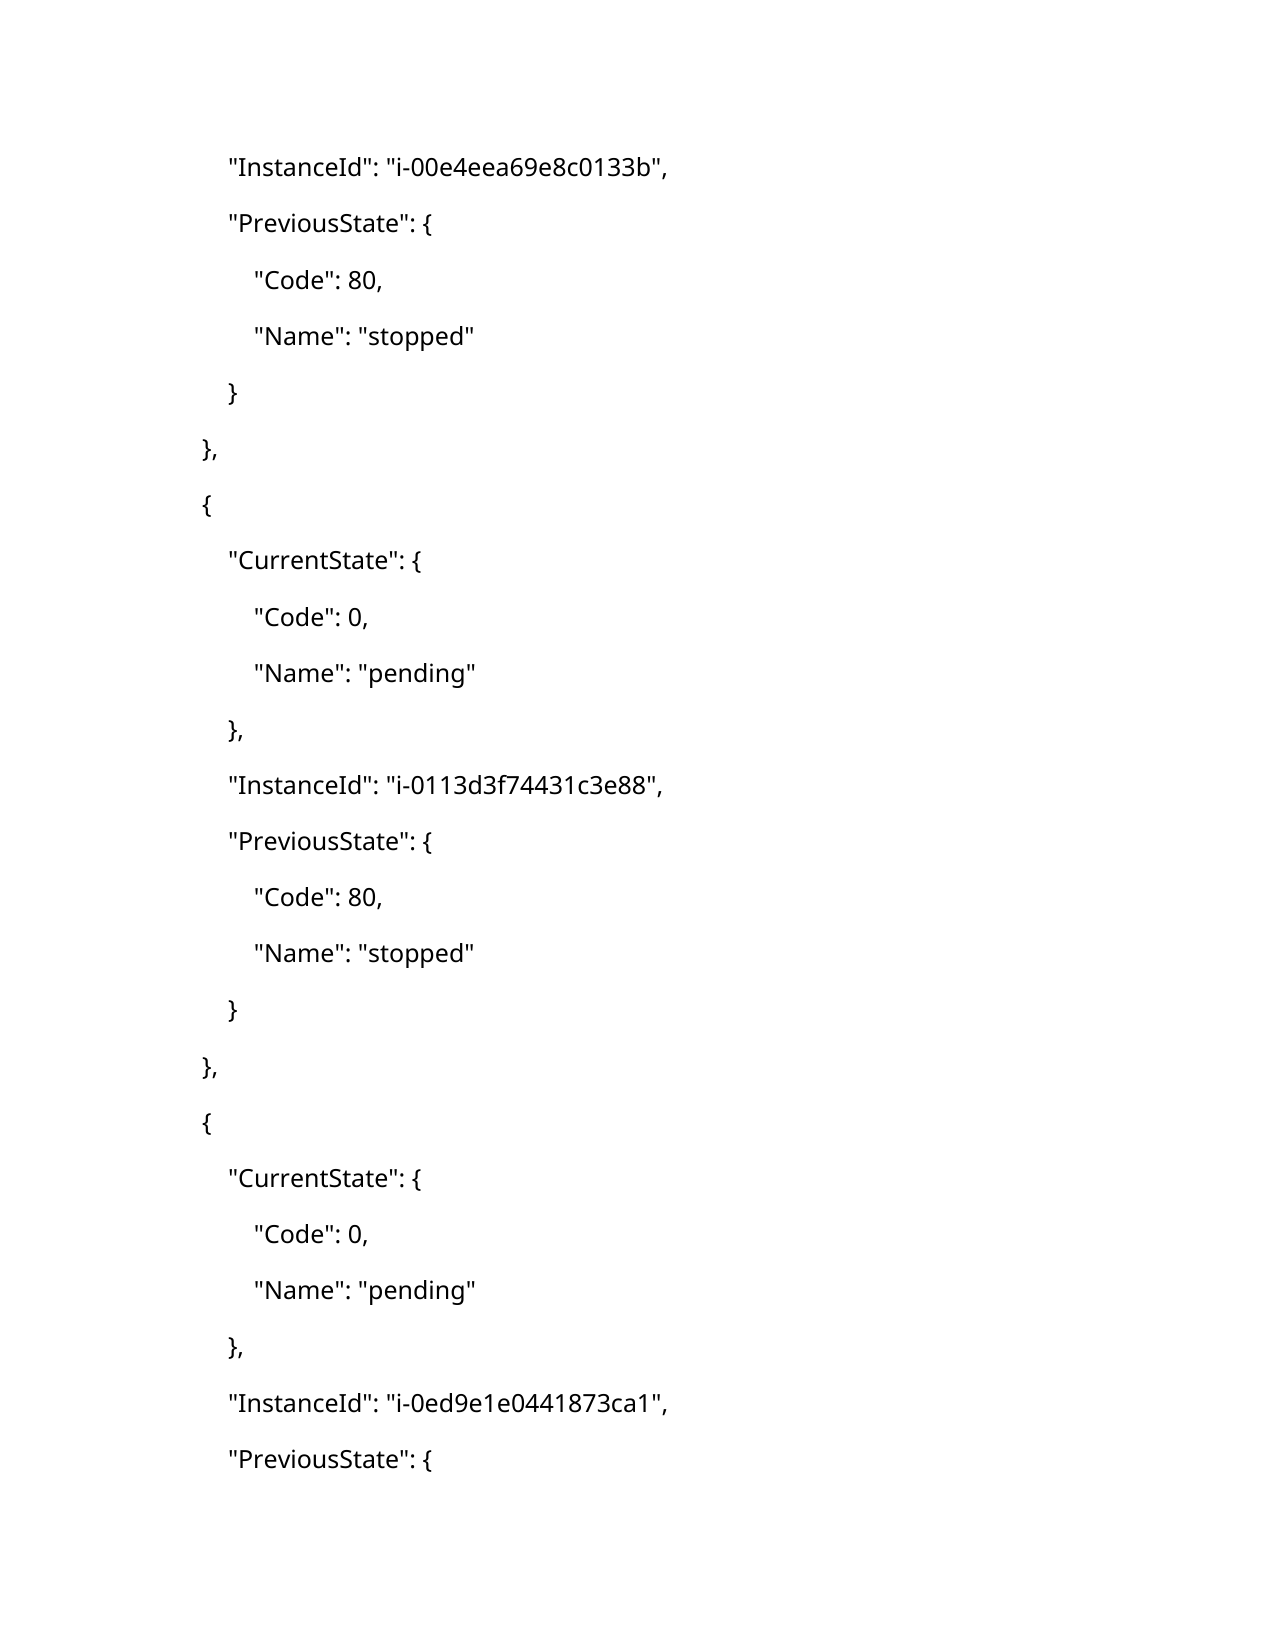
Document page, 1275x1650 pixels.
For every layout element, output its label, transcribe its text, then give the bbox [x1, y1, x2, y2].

text }, [150, 1329, 1125, 1363]
text "InstanceId": "i-00e4eea69e8c0133b", [150, 150, 1125, 184]
text { [150, 487, 1125, 521]
text "Code": 80, [150, 262, 1125, 296]
text "CurrentState": { [150, 1161, 1125, 1195]
text "InstanceId": "i-0ed9e1e0441873ca1", [150, 1385, 1125, 1419]
text "Code": 0, [150, 1217, 1125, 1251]
text "Code": 0, [150, 599, 1125, 633]
text }, [150, 1048, 1125, 1082]
text "PreviousState": { [150, 824, 1125, 858]
text "Name": "pending" [150, 1273, 1125, 1307]
text }, [150, 711, 1125, 746]
text "CurrentState": { [150, 543, 1125, 577]
text "Name": "stopped" [150, 318, 1125, 352]
text } [150, 374, 1125, 409]
text }, [150, 431, 1125, 465]
text "PreviousState": { [150, 206, 1125, 240]
text "Name": "stopped" [150, 936, 1125, 970]
text "PreviousState": { [150, 1441, 1125, 1475]
text "Name": "pending" [150, 655, 1125, 689]
text "Code": 80, [150, 880, 1125, 914]
text "InstanceId": "i-0113d3f74431c3e88", [150, 768, 1125, 802]
text { [150, 1104, 1125, 1138]
text } [150, 992, 1125, 1026]
